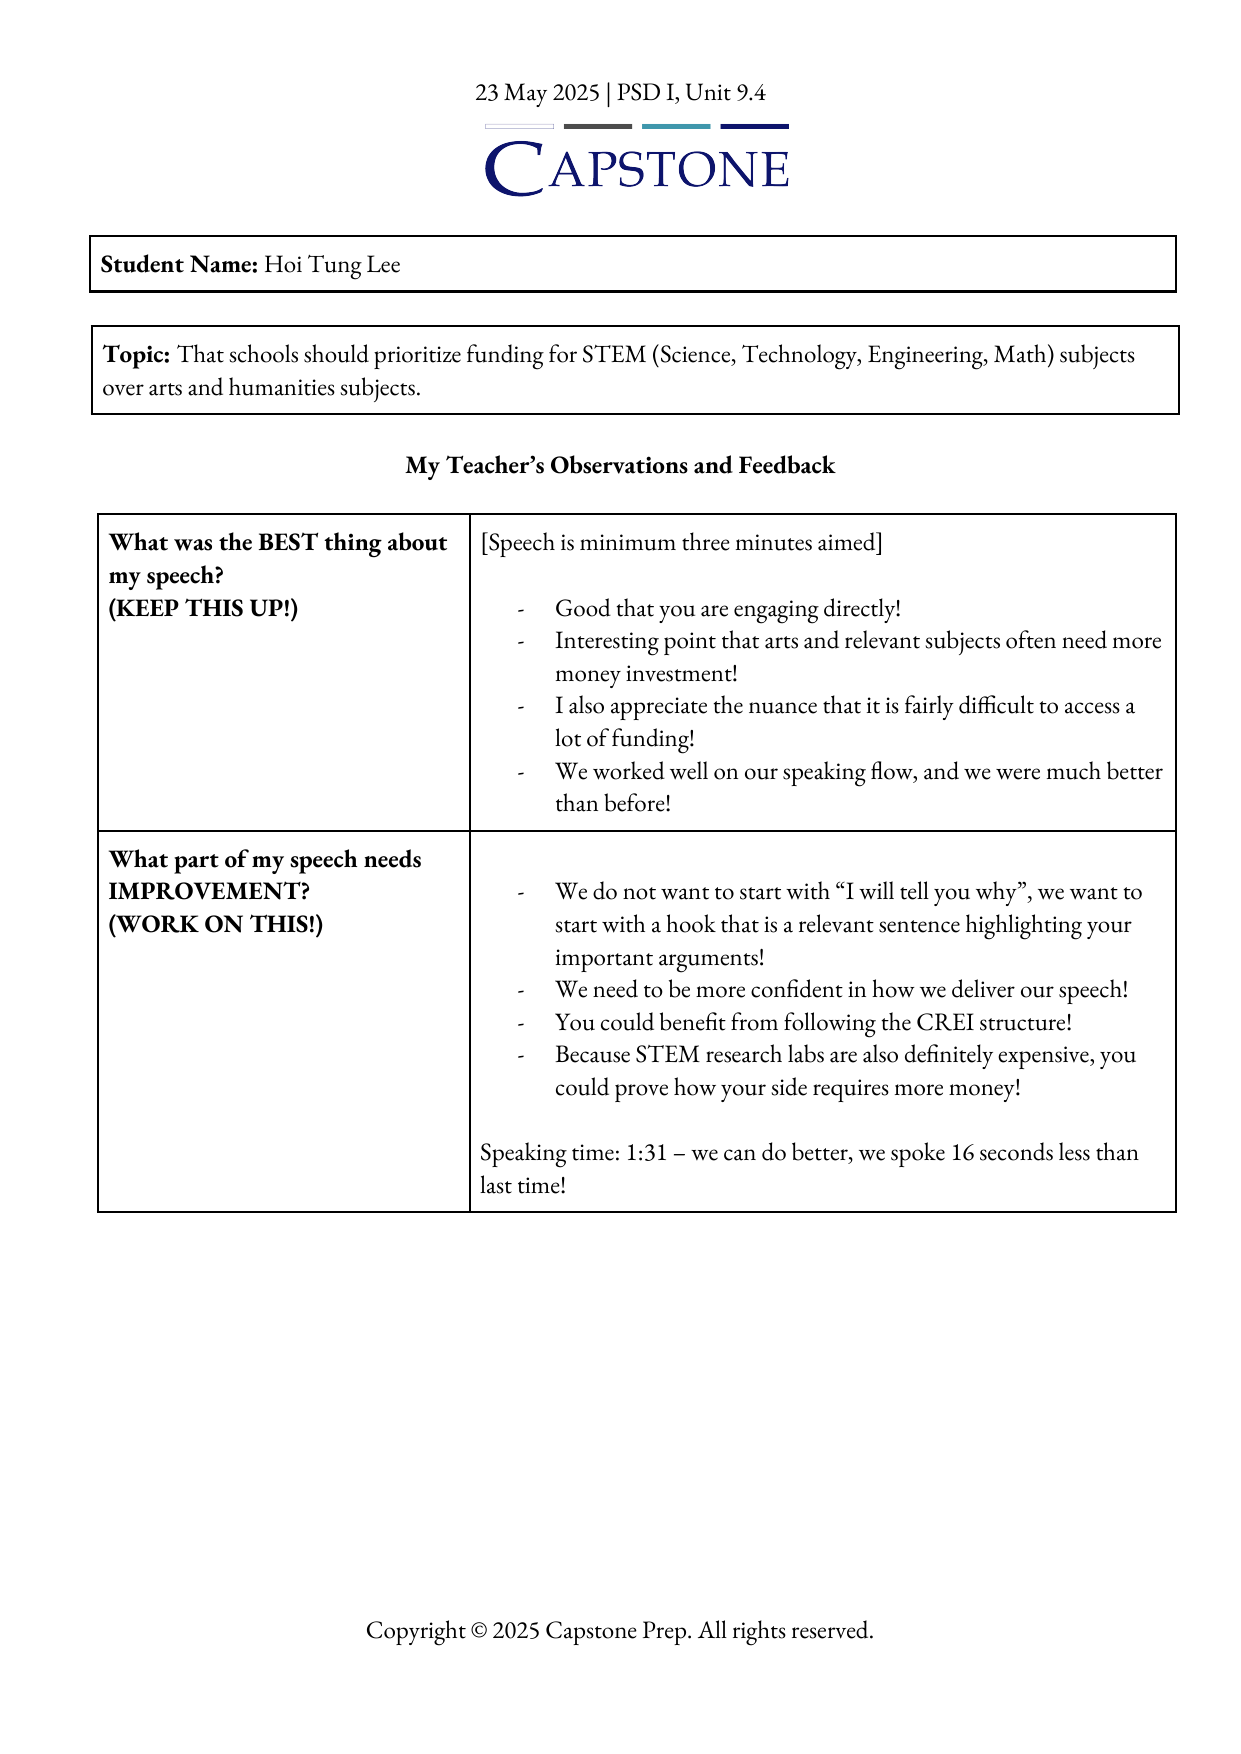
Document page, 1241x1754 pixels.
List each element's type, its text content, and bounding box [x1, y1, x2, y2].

table_header [Speech is minimum three minutes aimed] Good that you are engaging directly! Interesting point that arts and relevant subjects often need more money investment! I also appreciate the nuance that it is fairly difficult to access a lot of funding! We worked well on our speaking flow, and we were much better than before! [471, 515, 1175, 829]
picture [477, 115, 798, 203]
table_header Topic: That schools should prioritize funding for STEM (Science, Technology, Engineering, Math) subjects over arts and humanities subjects. [93, 327, 1178, 413]
table_cell We do not want to start with “I will tell you why”, we want to start with a hook that is a relevant sentence highlighting your important arguments! We need to be more confident in how we deliver our speech! You could benefit from following the CREI structure! Because STEM research labs are also definitely expensive, you could prove how your side requires more money! Speaking time: 1:31 – we can do better, we spoke 16 seconds less than last time! [471, 832, 1175, 1211]
text My Teacher’s Observations and Feedback [150, 448, 1090, 481]
table_cell What part of my speech needs IMPROVEMENT? (WORK ON THIS!) [99, 832, 469, 1211]
table_header What was the BEST thing about my speech? (KEEP THIS UP!) [99, 515, 469, 829]
table_header Student Name: Hoi Tung Lee [91, 237, 1175, 290]
